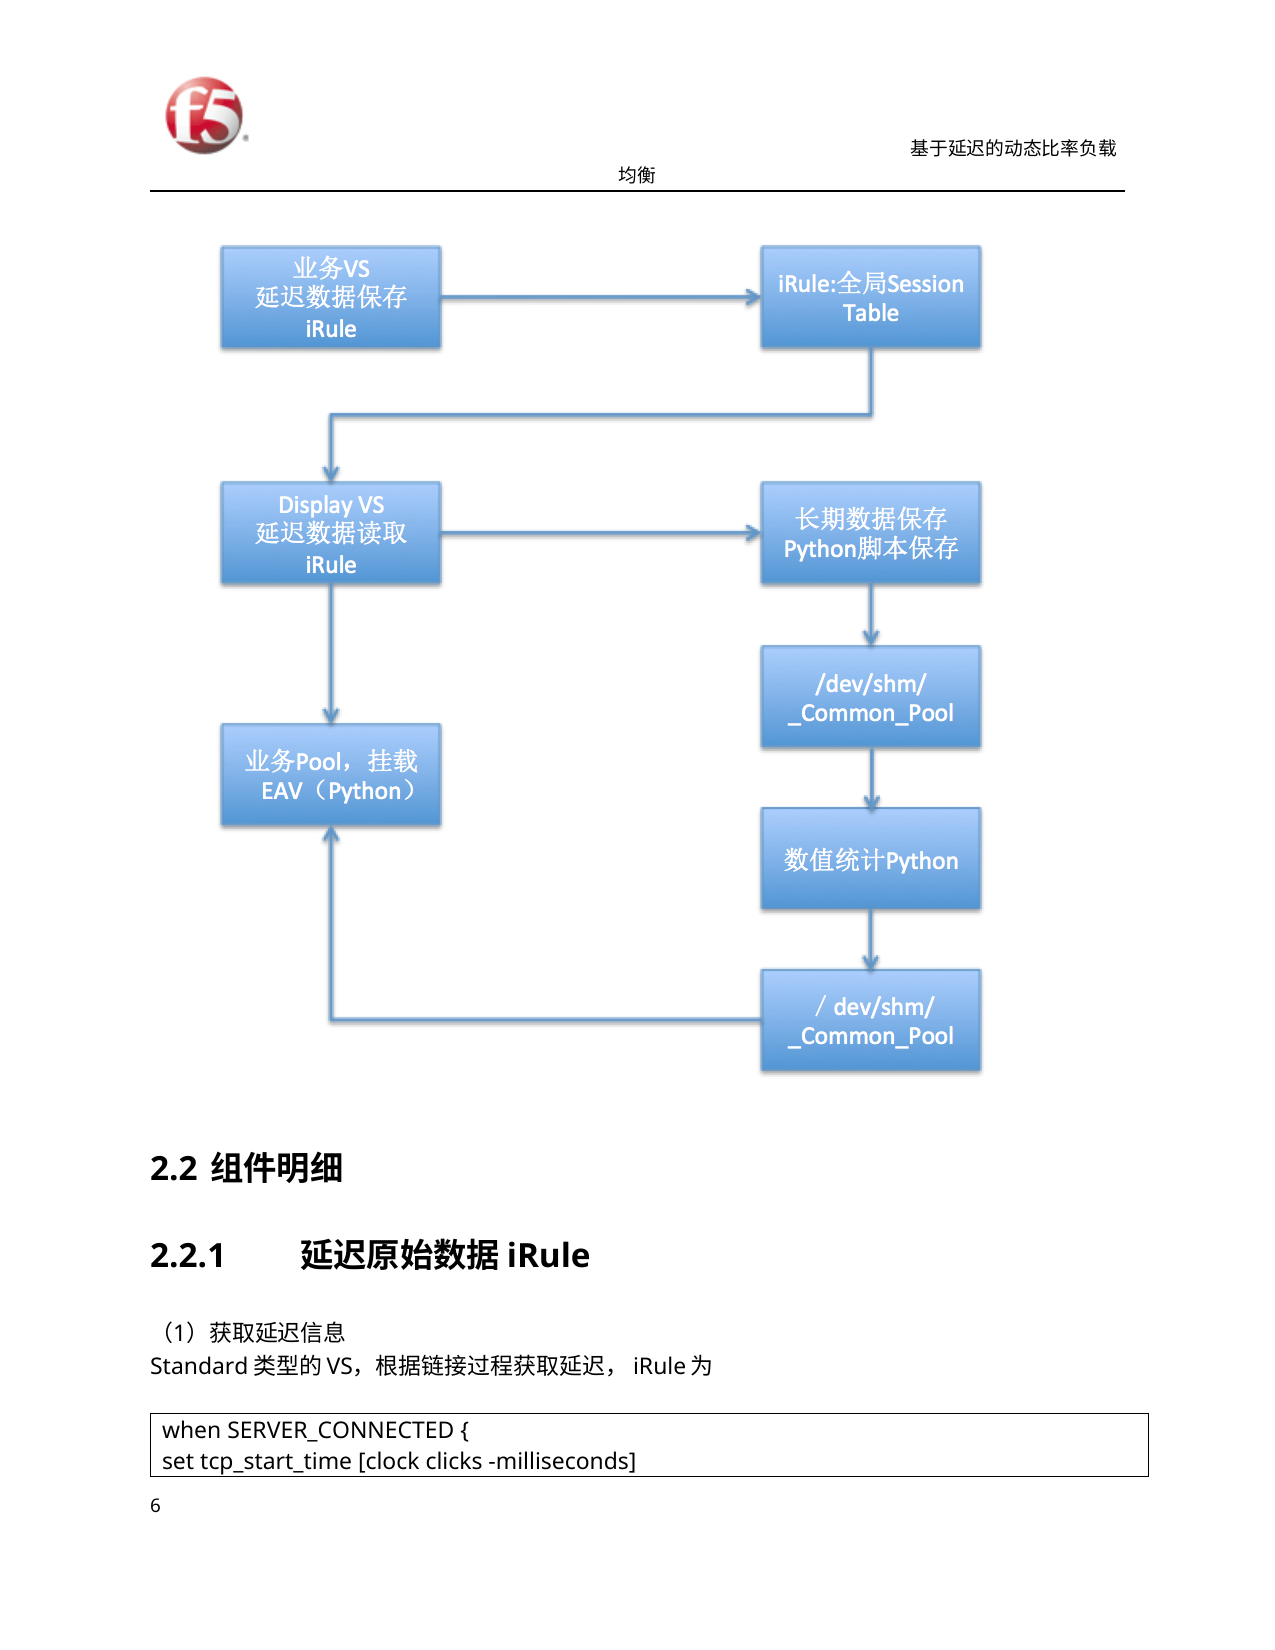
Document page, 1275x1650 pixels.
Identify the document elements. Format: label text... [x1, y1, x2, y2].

picture [158, 75, 252, 156]
picture [150, 223, 1038, 1109]
text （1）获取延迟信息 [150, 1314, 1125, 1348]
subtitle 组件明细 [150, 1142, 1125, 1190]
text Standard类型的VS，根据链接过程获取延迟， iRule为 [150, 1348, 1125, 1381]
subtitle 延迟原始数据iRule [150, 1229, 1125, 1277]
